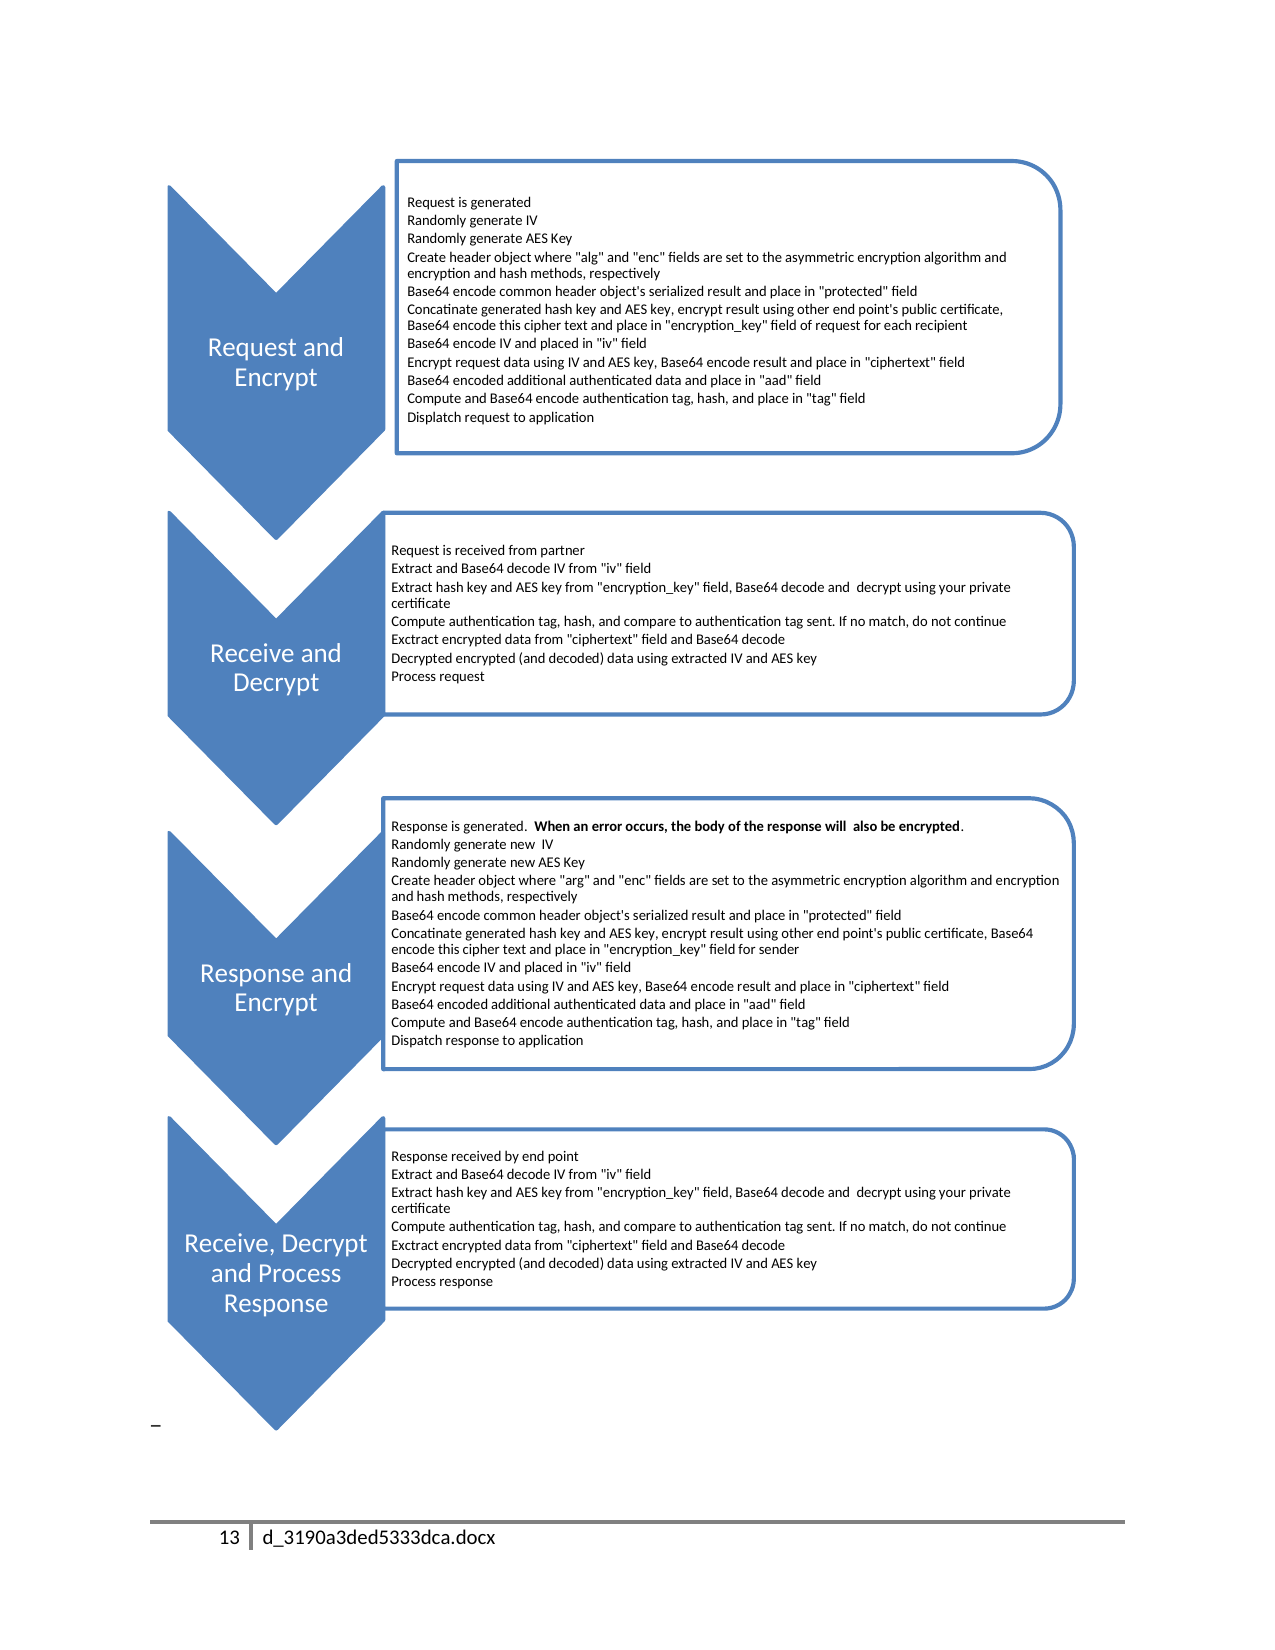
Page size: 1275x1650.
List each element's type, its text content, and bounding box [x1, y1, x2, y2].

text – [150, 150, 1125, 1439]
